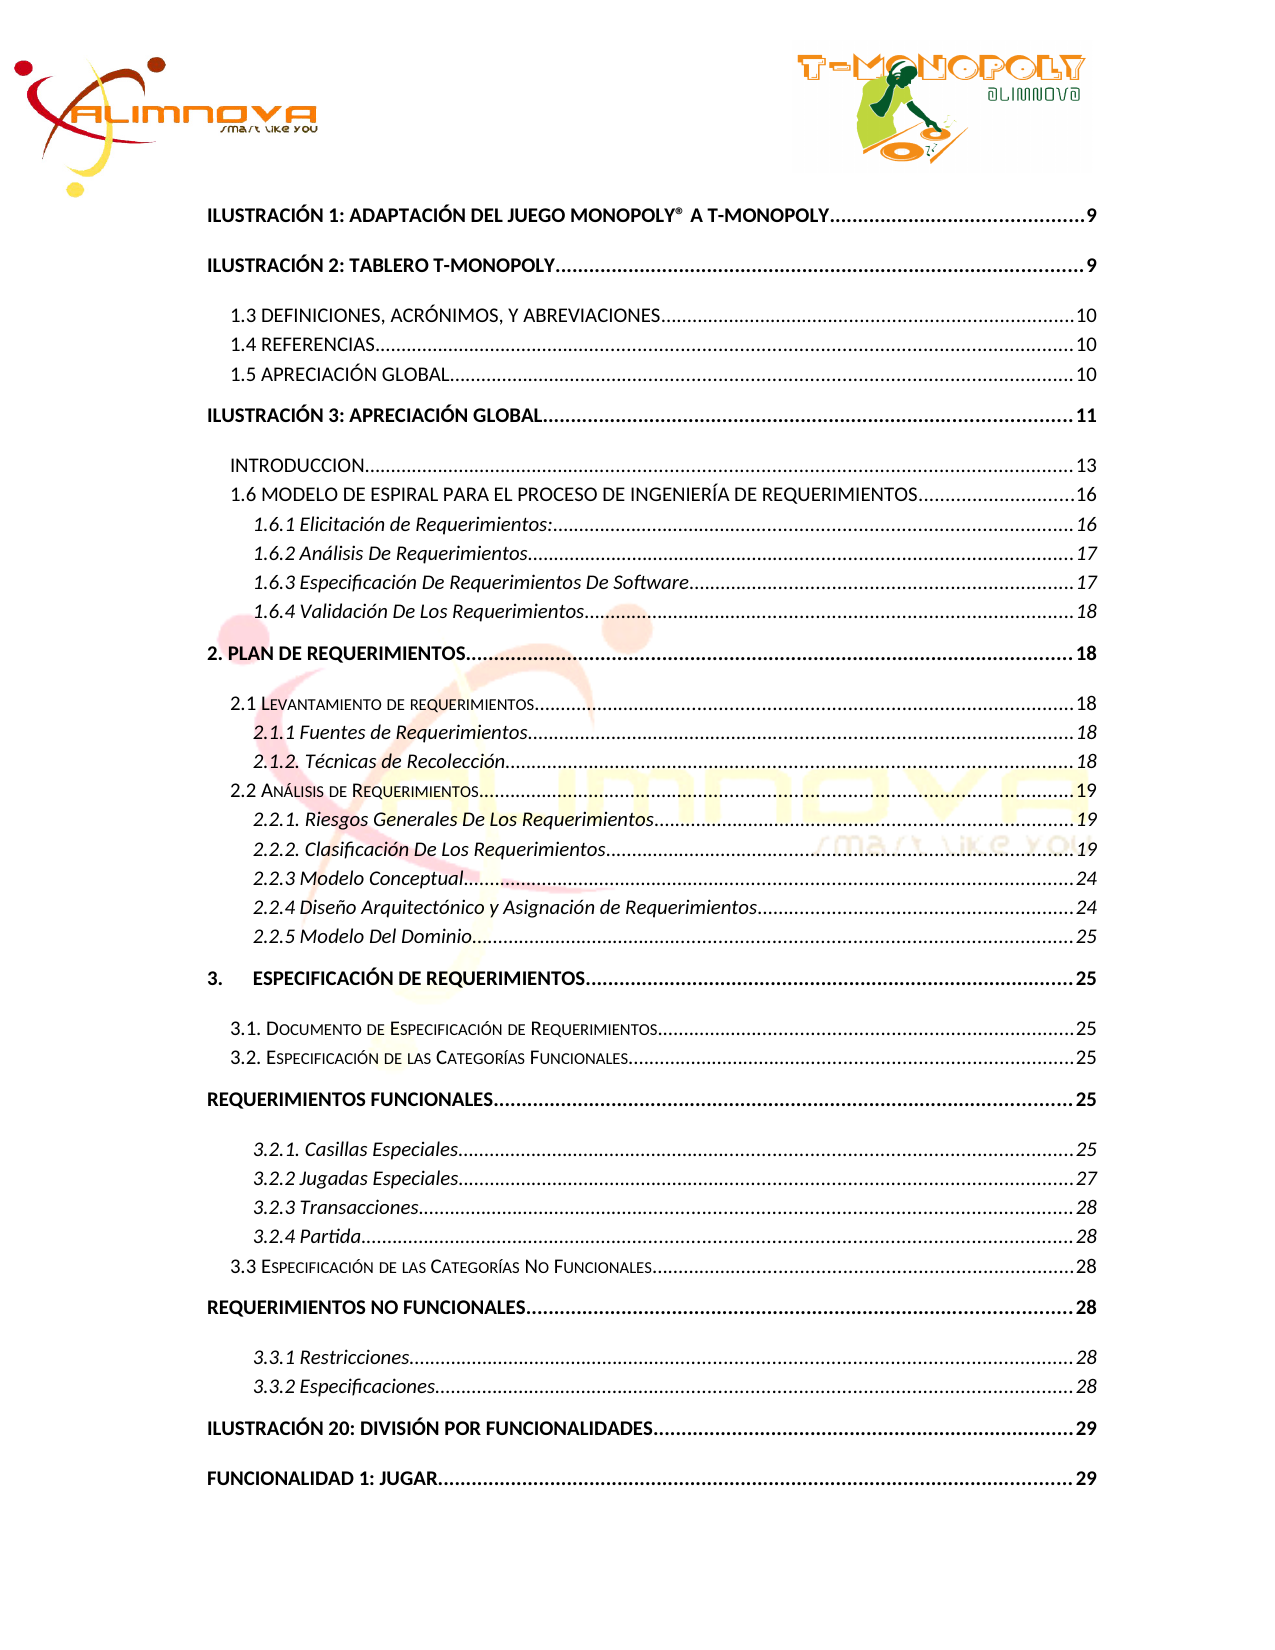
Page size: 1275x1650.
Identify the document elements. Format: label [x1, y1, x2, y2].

picture [10, 55, 319, 199]
picture [792, 40, 1093, 173]
